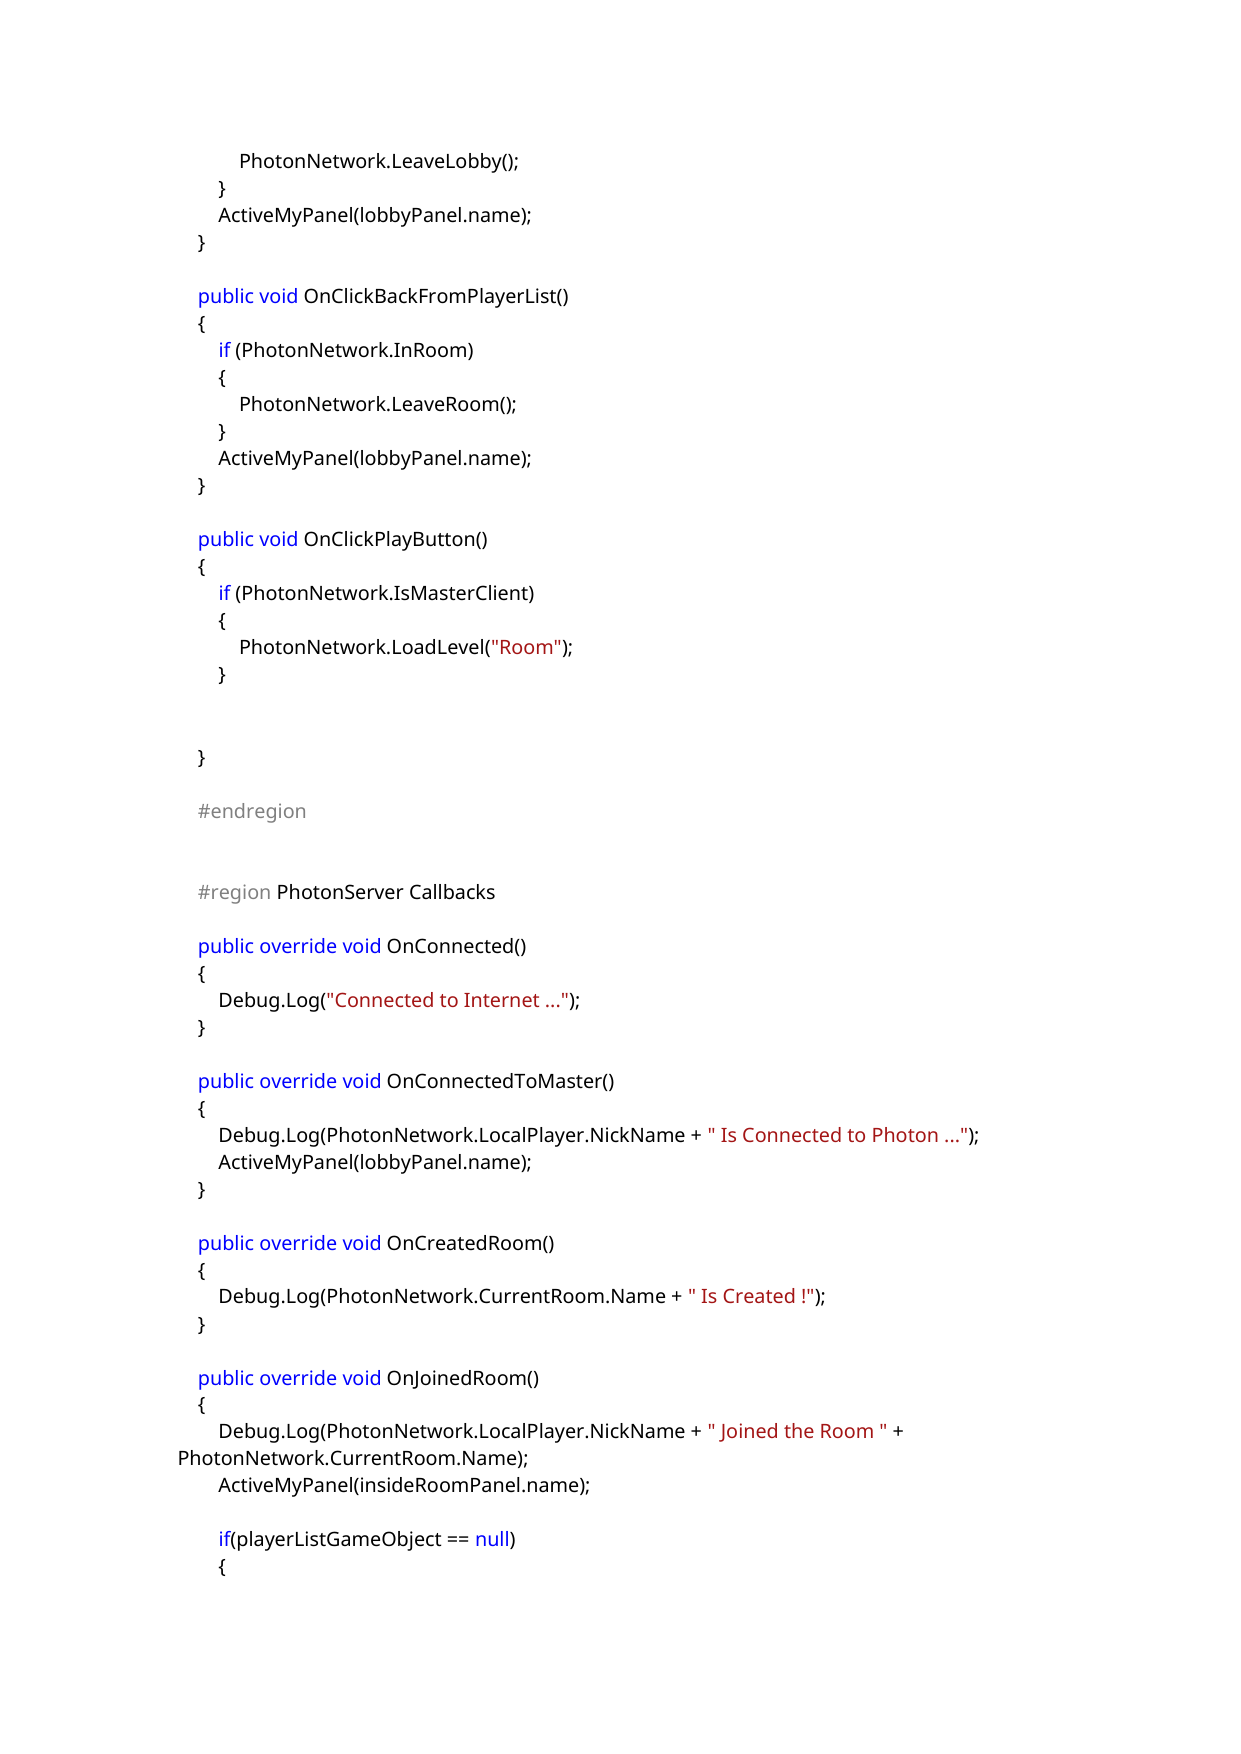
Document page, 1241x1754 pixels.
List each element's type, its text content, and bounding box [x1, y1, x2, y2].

text { [177, 1094, 1063, 1121]
text } [177, 1175, 1063, 1202]
text public override void OnJoinedRoom() [177, 1364, 1063, 1391]
text Debug.Log("Connected to Internet ..."); [177, 986, 1063, 1013]
text { [177, 309, 1063, 336]
text public override void OnConnected() [177, 932, 1063, 959]
text } [177, 228, 1063, 256]
text { [177, 363, 1063, 390]
text { [177, 1553, 1063, 1579]
text { [177, 959, 1063, 986]
text if (PhotonNetwork.InRoom) [177, 336, 1063, 363]
text if(playerListGameObject == null) [177, 1526, 1063, 1553]
text PhotonNetwork.LoadLevel("Room"); [177, 633, 1063, 660]
text ActiveMyPanel(insideRoomPanel.name); [177, 1472, 1063, 1499]
text #endregion [177, 797, 1063, 824]
text { [177, 1256, 1063, 1283]
text } [177, 471, 1063, 498]
text if (PhotonNetwork.IsMasterClient) [177, 579, 1063, 606]
text #region PhotonServer Callbacks [177, 878, 1063, 905]
text { [177, 552, 1063, 579]
text PhotonNetwork.LeaveLobby(); [177, 148, 1063, 174]
text public void OnClickPlayButton() [177, 525, 1063, 552]
text } [177, 660, 1063, 687]
text { [177, 1391, 1063, 1418]
text } [177, 174, 1063, 202]
text } [177, 417, 1063, 444]
text } [177, 1013, 1063, 1040]
text { [177, 606, 1063, 633]
text public override void OnCreatedRoom() [177, 1229, 1063, 1256]
text ActiveMyPanel(lobbyPanel.name); [177, 1148, 1063, 1175]
text ActiveMyPanel(lobbyPanel.name); [177, 444, 1063, 471]
text } [177, 743, 1063, 770]
text public void OnClickBackFromPlayerList() [177, 282, 1063, 309]
text } [177, 1310, 1063, 1337]
text Debug.Log(PhotonNetwork.CurrentRoom.Name + " Is Created !"); [177, 1283, 1063, 1310]
text Debug.Log(PhotonNetwork.LocalPlayer.NickName + " Is Connected to Photon ..."); [177, 1121, 1063, 1148]
text public override void OnConnectedToMaster() [177, 1067, 1063, 1094]
text PhotonNetwork.LeaveRoom(); [177, 390, 1063, 417]
text Debug.Log(PhotonNetwork.LocalPlayer.NickName + " Joined the Room " + PhotonNetwork.CurrentRoom.Name); [177, 1418, 1063, 1472]
text ActiveMyPanel(lobbyPanel.name); [177, 202, 1063, 228]
